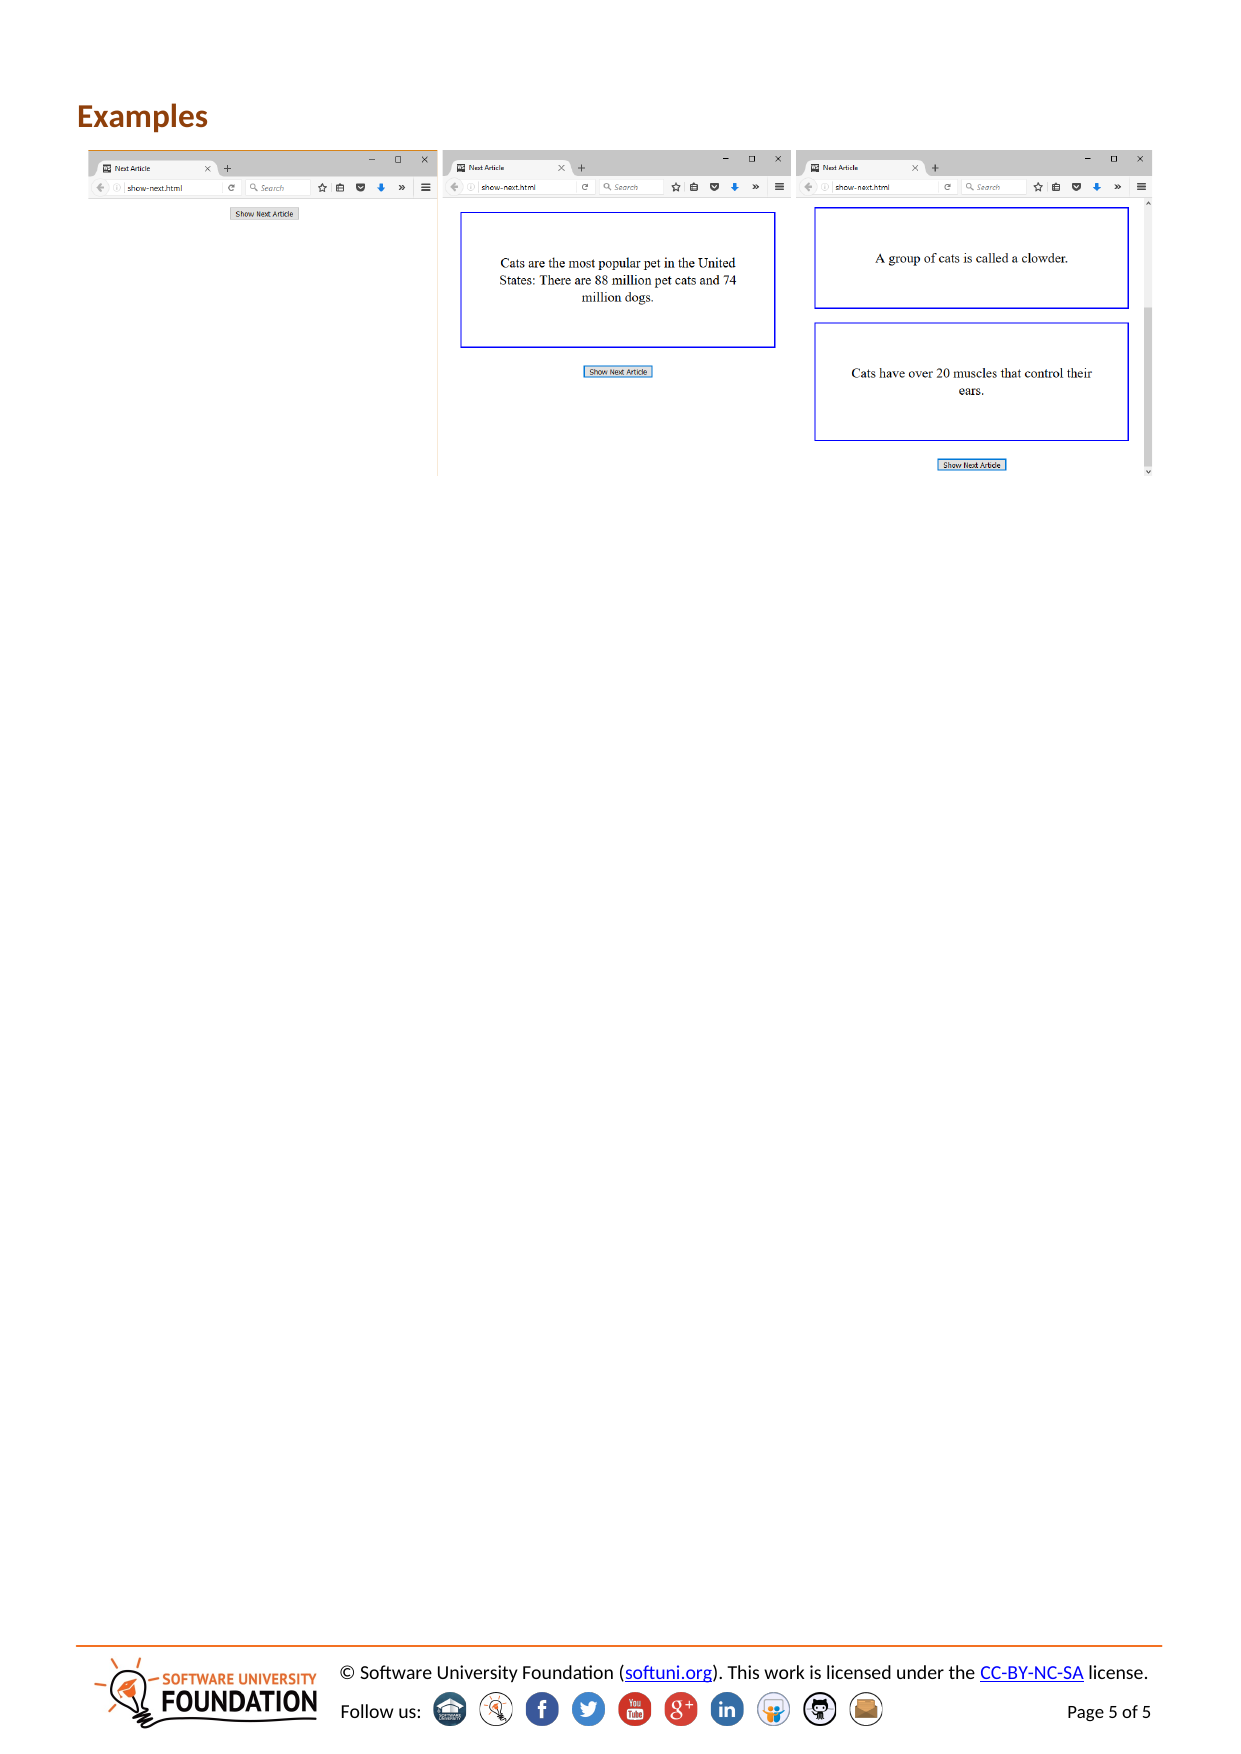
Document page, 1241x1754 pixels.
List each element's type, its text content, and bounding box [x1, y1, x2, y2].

subtitle Examples [77, 95, 1163, 136]
picture [618, 1692, 652, 1726]
picture [525, 1692, 559, 1726]
picture [849, 1692, 883, 1726]
picture [93, 1656, 317, 1729]
picture [572, 1692, 605, 1726]
picture [710, 1692, 744, 1726]
picture [433, 1692, 467, 1726]
picture [88, 150, 438, 476]
picture [757, 1692, 790, 1726]
picture [664, 1692, 698, 1726]
picture [803, 1692, 837, 1726]
picture [479, 1692, 513, 1726]
picture [442, 150, 791, 476]
picture [796, 150, 1153, 476]
